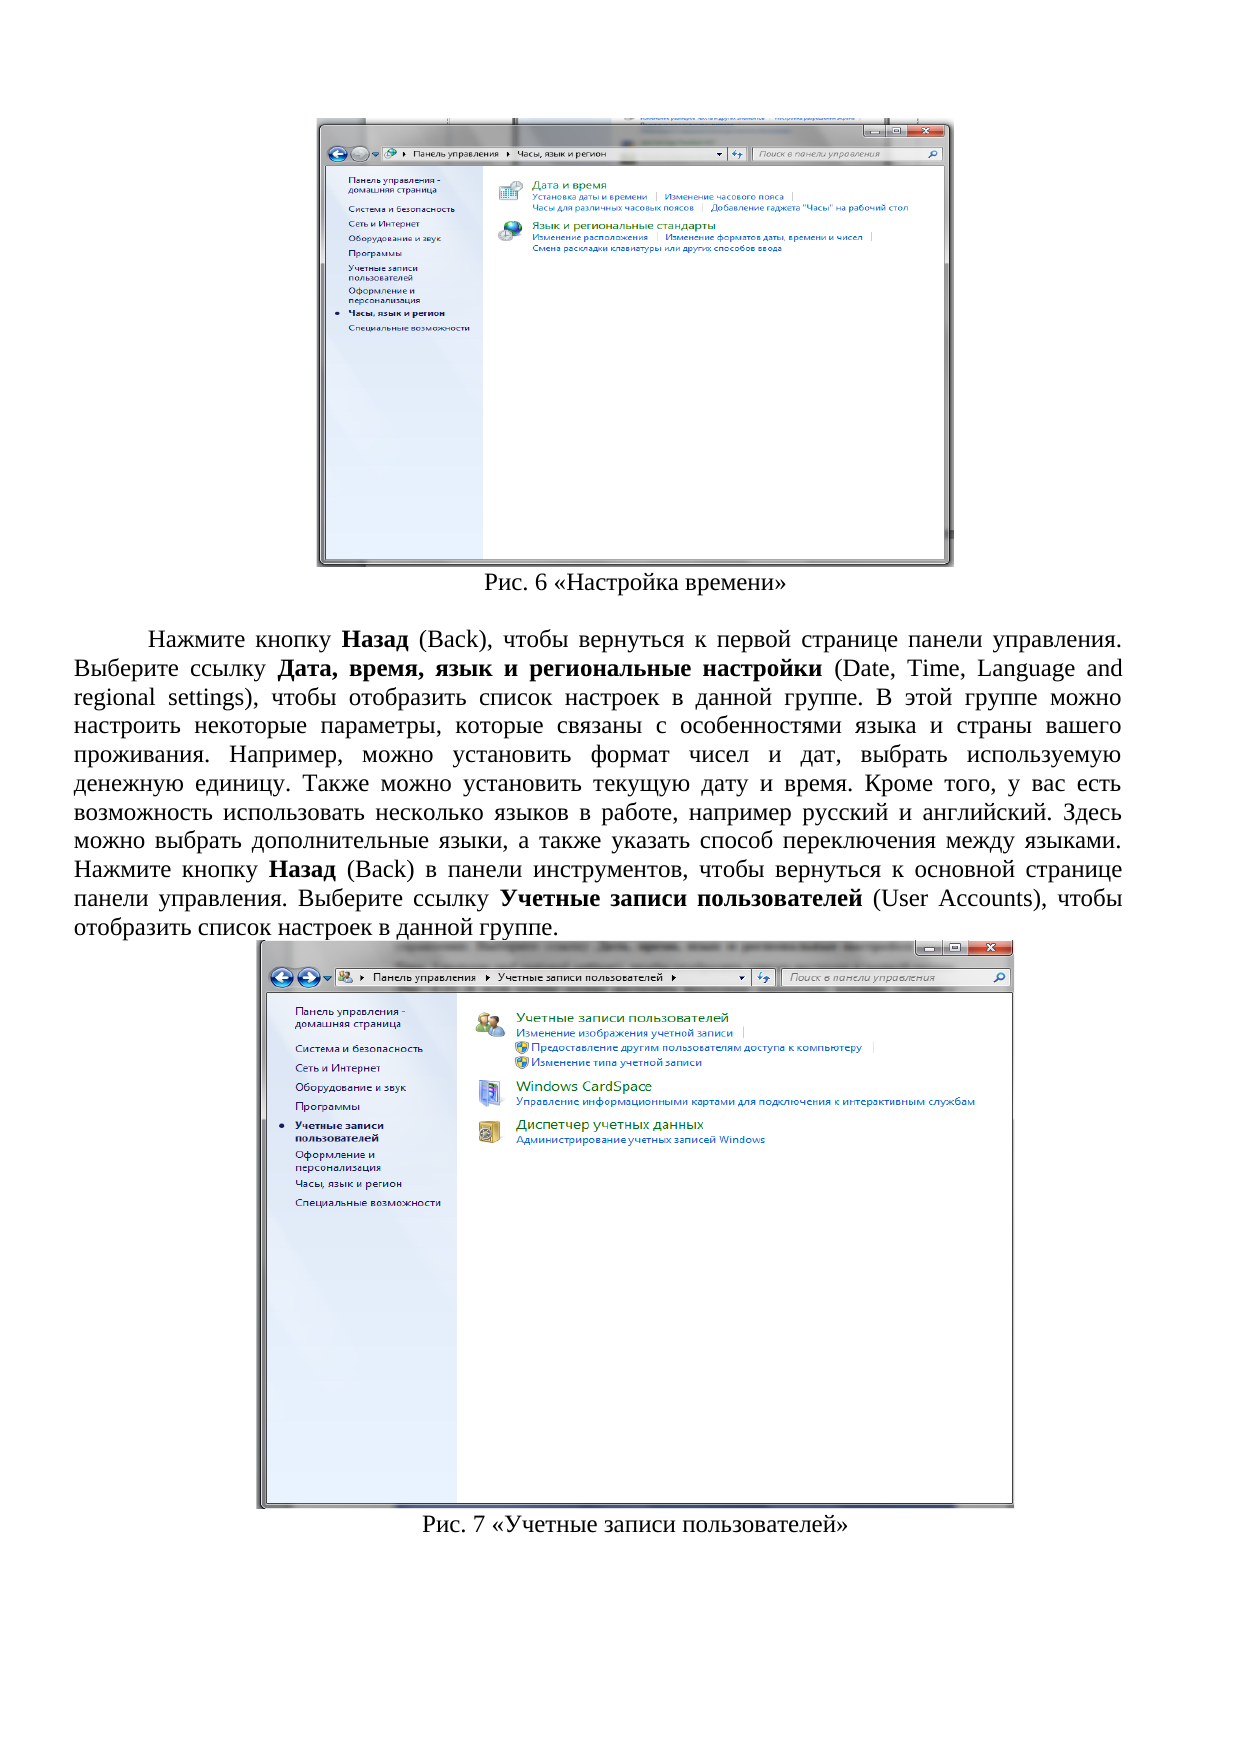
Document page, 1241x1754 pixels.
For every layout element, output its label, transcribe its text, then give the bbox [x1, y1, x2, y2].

text Нажмите кнопку Назад (Back), чтобы вернуться к первой странице панели управления. Выберите ссылку Дата, время, язык и региональные настройки (Date, Time, Language and regional settings), чтобы отобразить список настроек в данной группе. В этой группе можно настроить некоторые параметры, которые связаны с особенностями языка и страны вашего проживания. Например, можно установить формат чисел и дат, выбрать используемую денежную единицу. Также можно установить текущую дату и время. Кроме того, у вас есть возможность использовать несколько языков в работе, например русский и английский. Здесь можно выбрать дополнительные языки, а также указать способ переключения между языками. Нажмите кнопку Назад (Back) в панели инструментов, чтобы вернуться к основной странице панели управления. Выберите ссылку Учетные записи пользователей (User Accounts), чтобы отобразить список настроек в данной группе. [74, 624, 1123, 940]
text Рис. 6 «Настройка времени» [74, 567, 1123, 595]
text Рис. 7 «Учетные записи пользователей» [74, 1509, 1123, 1538]
picture [316, 118, 954, 567]
picture [256, 940, 1015, 1509]
